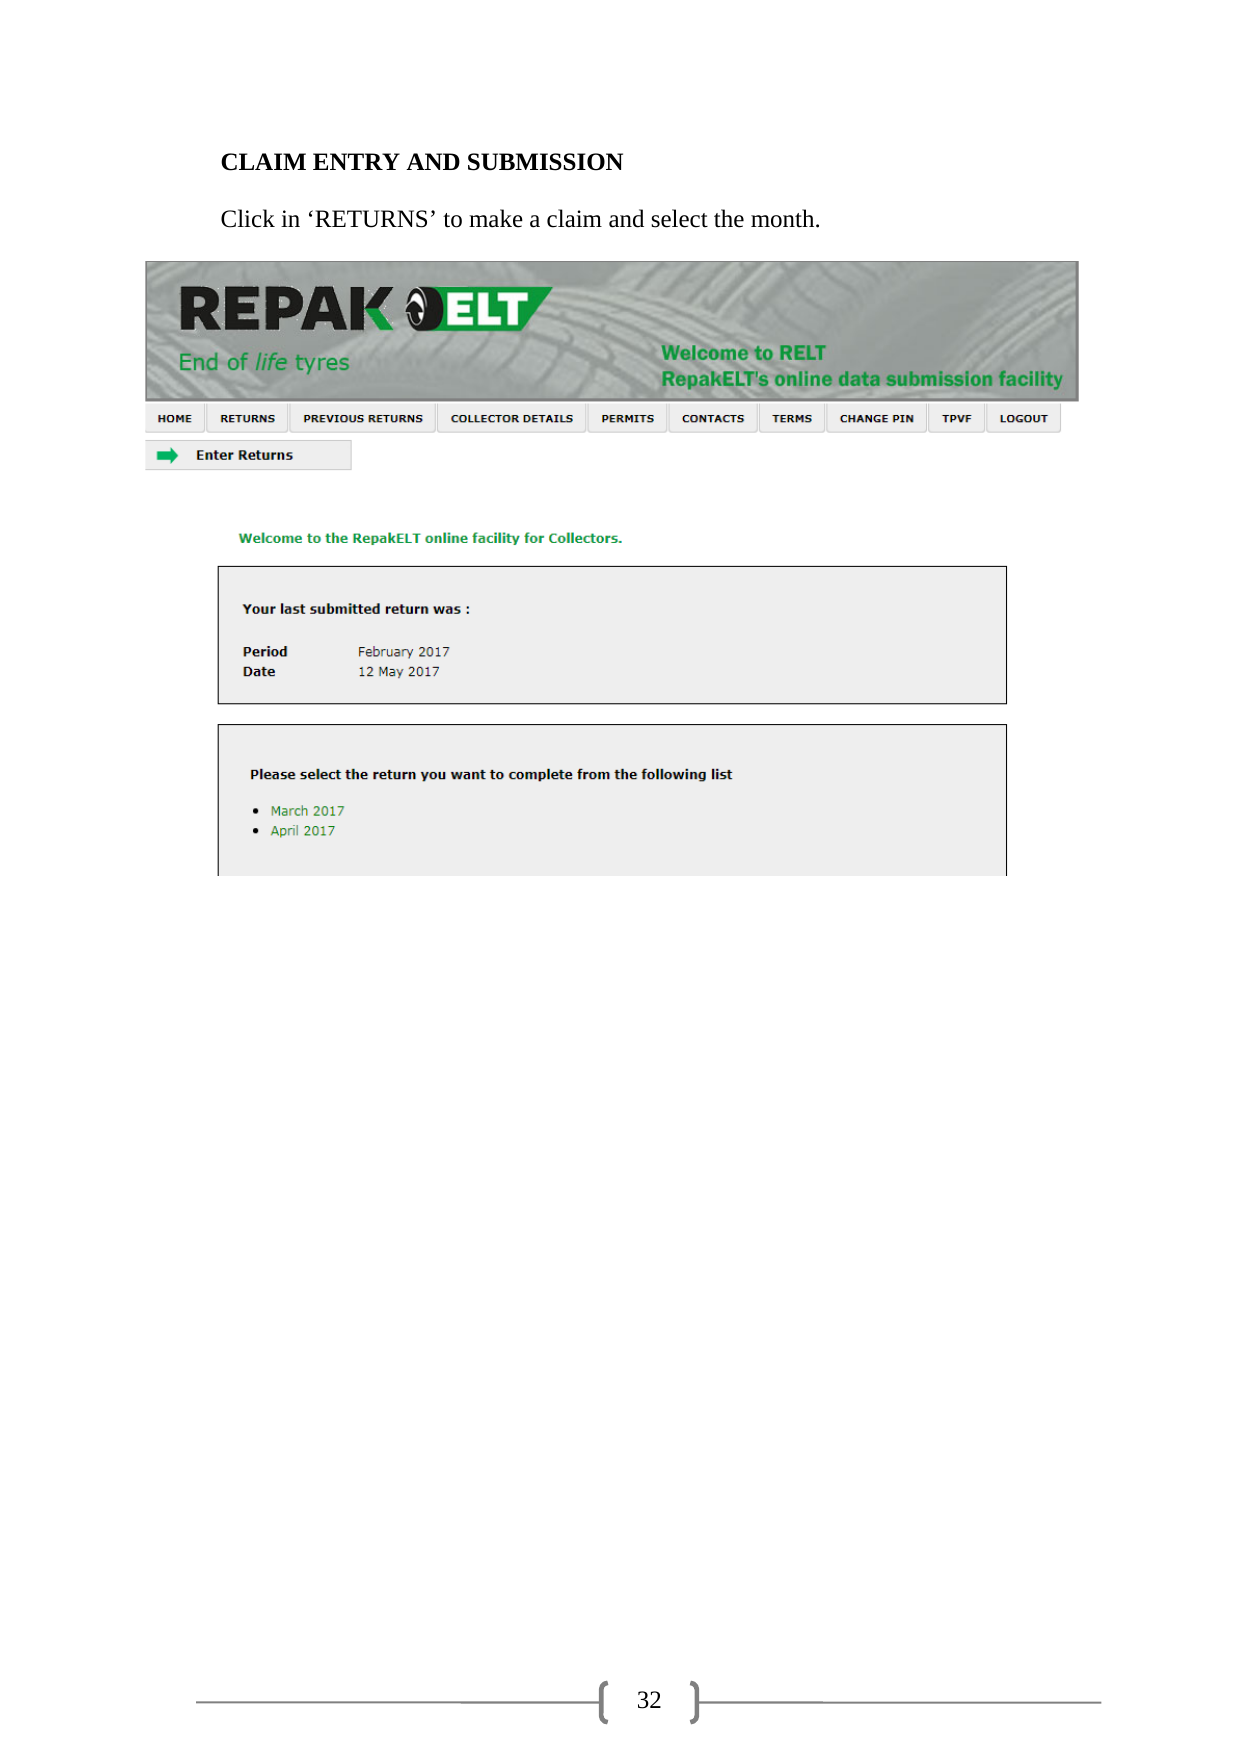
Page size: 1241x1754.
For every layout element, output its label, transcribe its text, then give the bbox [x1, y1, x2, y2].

subtitle CLAIM ENTRY AND SUBMISSION [220, 147, 1152, 176]
picture [145, 261, 1086, 876]
list Click in ‘RETURNS’ to make a claim and select the month. [220, 204, 1152, 233]
